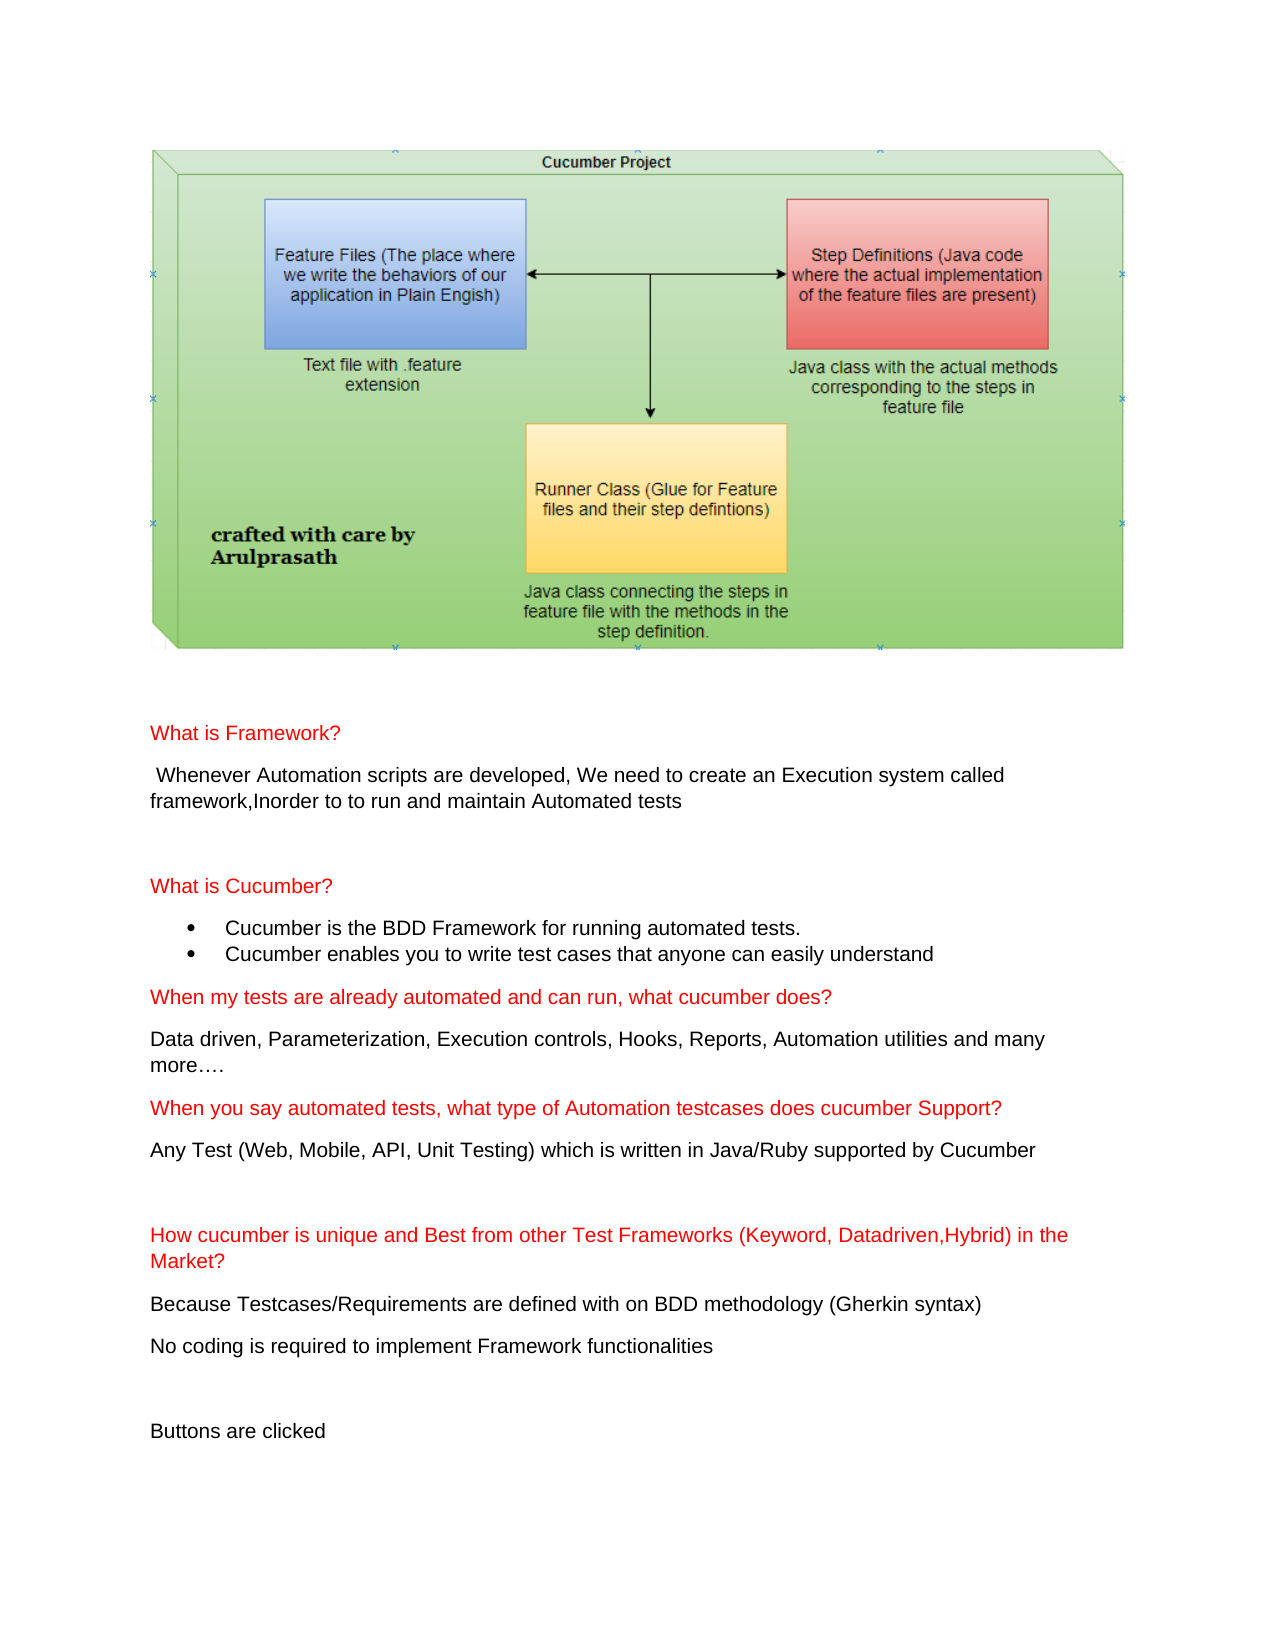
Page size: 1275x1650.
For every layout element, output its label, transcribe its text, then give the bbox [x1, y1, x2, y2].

list Cucumber enables you to write test cases that anyone can easily understand [187, 942, 1125, 966]
text Because Testcases/Requirements are defined with on BDD methodology (Gherkin syntax) [150, 1291, 1125, 1315]
text No coding is required to implement Framework functionalities [150, 1334, 1125, 1358]
text When my tests are already automated and can run, what cucumber does? [150, 985, 1125, 1009]
picture [150, 150, 1125, 650]
text What is Framework? [150, 720, 1125, 744]
text Data driven, Parameterization, Execution controls, Hooks, Reports, Automation utilities and many more…. [150, 1027, 1125, 1077]
text What is Cucumber? [150, 874, 1125, 898]
text Buttons are clicked [150, 1419, 1125, 1443]
list Cucumber is the BDD Framework for running automated tests. [187, 916, 1125, 940]
text Whenever Automation scripts are developed, We need to create an Execution system called framework,Inorder to to run and maintain Automated tests [150, 763, 1125, 813]
text When you say automated tests, what type of Automation testcases does cucumber Support? [150, 1096, 1125, 1119]
text How cucumber is unique and Best from other Test Frameworks (Keyword, Datadriven,Hybrid) in the Market? [150, 1223, 1125, 1273]
text Any Test (Web, Mobile, API, Unit Testing) which is written in Java/Ruby supported by Cucumber [150, 1138, 1125, 1162]
